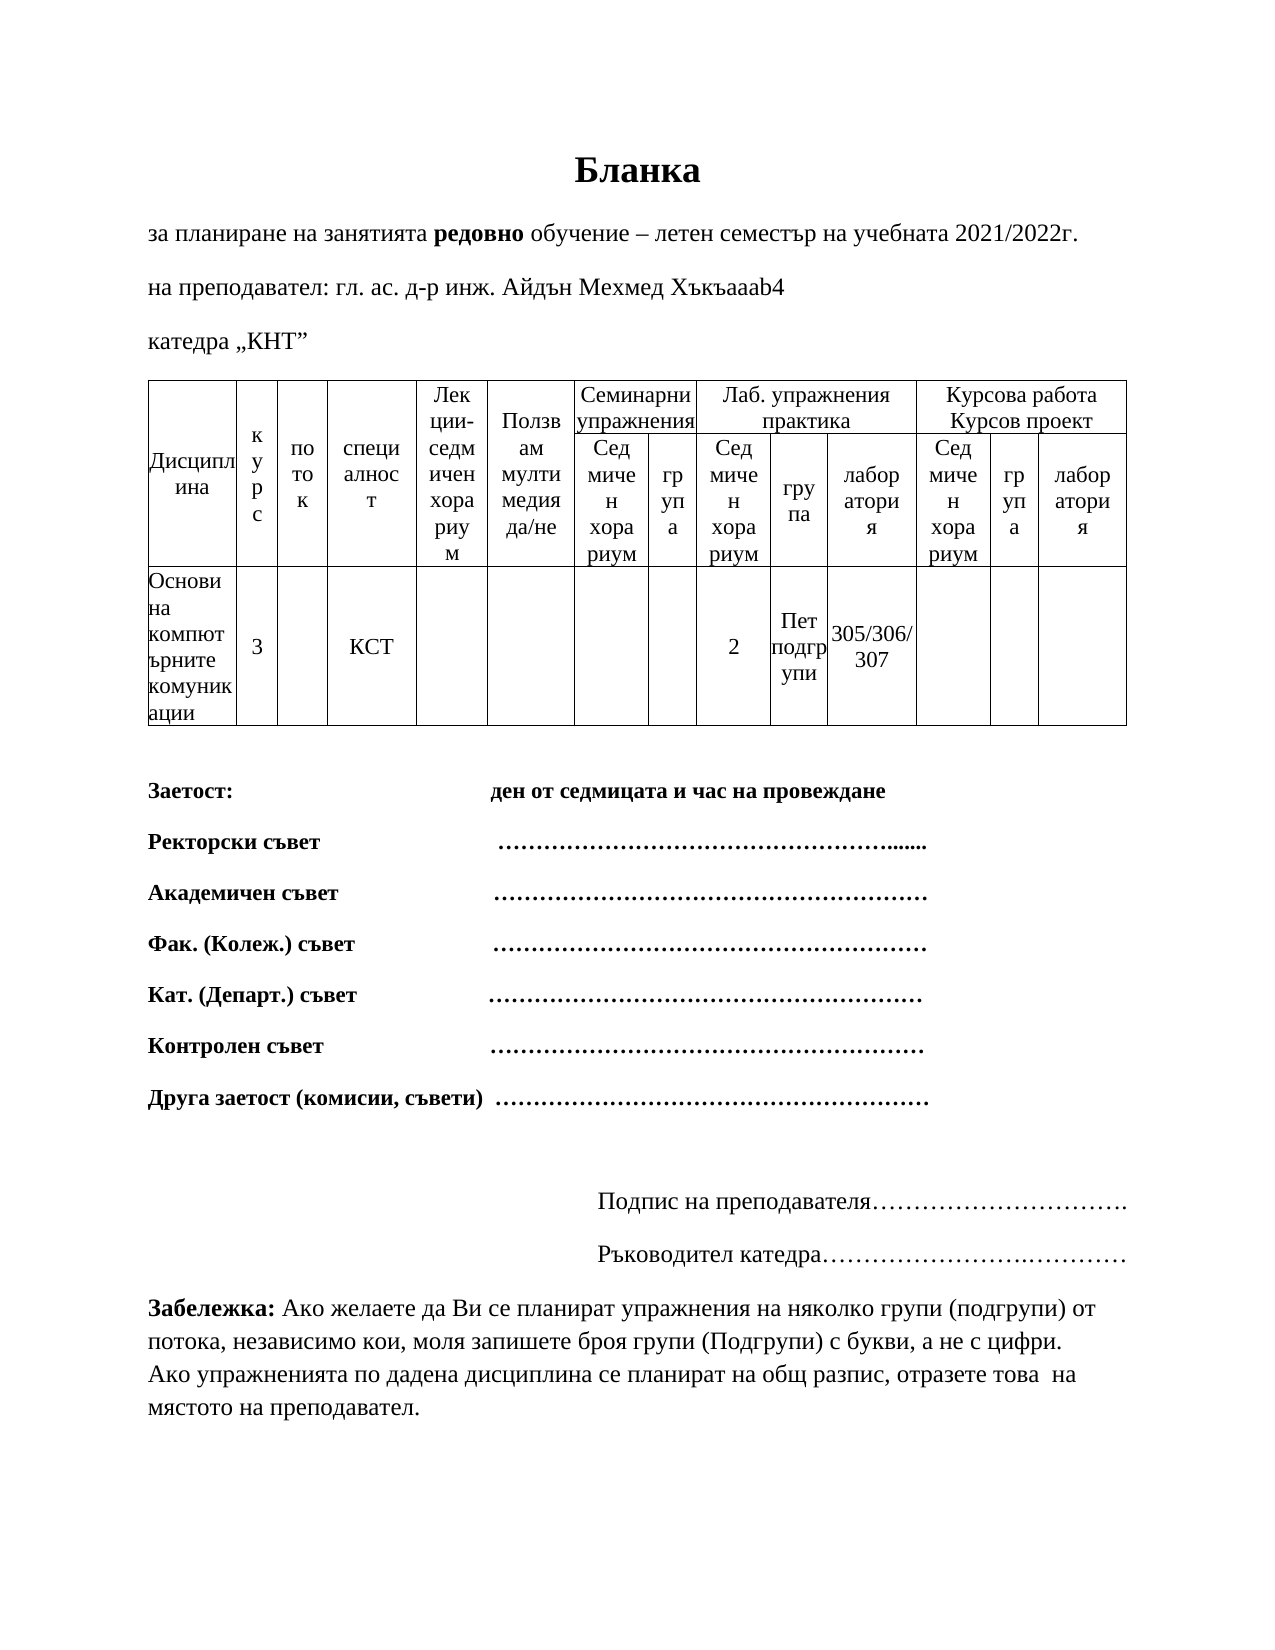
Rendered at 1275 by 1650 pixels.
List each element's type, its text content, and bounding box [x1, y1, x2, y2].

table_cell 3 [237, 567, 277, 725]
table_cell група [649, 434, 696, 566]
table_cell [488, 567, 574, 725]
table_header поток [278, 381, 327, 566]
table_header Курсова работа Курсов проект [917, 381, 1126, 433]
table_cell [991, 567, 1038, 725]
table_cell Седмичен хорариум [575, 434, 648, 566]
table_header Лекции- седмичен хорариум [417, 381, 487, 566]
table_cell Седмичен хорариум [917, 434, 990, 566]
table_cell лаборатория [1039, 434, 1126, 566]
table_cell Пет подгрупи [771, 567, 827, 725]
text Бланка [148, 148, 1127, 191]
table_cell [417, 567, 487, 725]
table_cell [917, 567, 990, 725]
table_header Лаб. упражнения практика [697, 381, 916, 433]
table_header Ползвам мултимедия да/не [488, 381, 574, 566]
table_cell група [991, 434, 1038, 566]
text Ръководител катедра…………………….………… [148, 1239, 1127, 1268]
text Забележка: Ако желаете да Ви се планират упражнения на няколко групи (подгрупи) от потока, независимо кои, моля запишете броя групи (Подгрупи) с букви, а не с цифри. [148, 1293, 1127, 1355]
table_cell 305/306/307 [828, 567, 916, 725]
table_cell Седмичен хорариум [697, 434, 770, 566]
table_cell лаборатория [828, 434, 916, 566]
text катедра „КНТ” [148, 326, 1127, 354]
text за планиране на занятията редовно обучение – летен семестър на учебната 2021/2022г. [148, 218, 1127, 247]
table_cell [278, 567, 327, 725]
text Подпис на преподавателя…………………………. [148, 1186, 1127, 1214]
table_cell [575, 567, 648, 725]
table_header специалност [328, 381, 416, 566]
table_cell [1039, 567, 1126, 725]
text Ректорски съвет ……………………………………………....... [148, 828, 1127, 855]
text Академичен съвет ………………………………………………… [148, 879, 1127, 906]
text Заетост: ден от седмицата и час на провеждане [148, 777, 1127, 804]
table_cell [649, 567, 696, 725]
text Фак. (Колеж.) съвет ………………………………………………… [148, 931, 1127, 957]
table_cell група [771, 434, 827, 566]
text на преподавател: гл. ас. д-р инж. Айдън Мехмед Хъкъaaab4 [148, 272, 1127, 301]
text Контролен съвет ………………………………………………… [148, 1033, 1127, 1059]
table_header курс [237, 381, 277, 566]
table_cell 2 [697, 567, 770, 725]
table_cell Основи на компютърните комуникации [149, 567, 236, 725]
table_header Семинарни упражнения [575, 381, 696, 433]
text Кат. (Департ.) съвет ………………………………………………… [148, 982, 1127, 1008]
text Друга заетост (комисии, съвети) ………………………………………………… [148, 1084, 1127, 1110]
table_cell КСТ [328, 567, 416, 725]
table_header Дисциплина [149, 381, 236, 566]
text Ако упражненията по дадена дисциплина се планират на общ разпис, отразете това на мястото на преподавател. [148, 1359, 1127, 1421]
